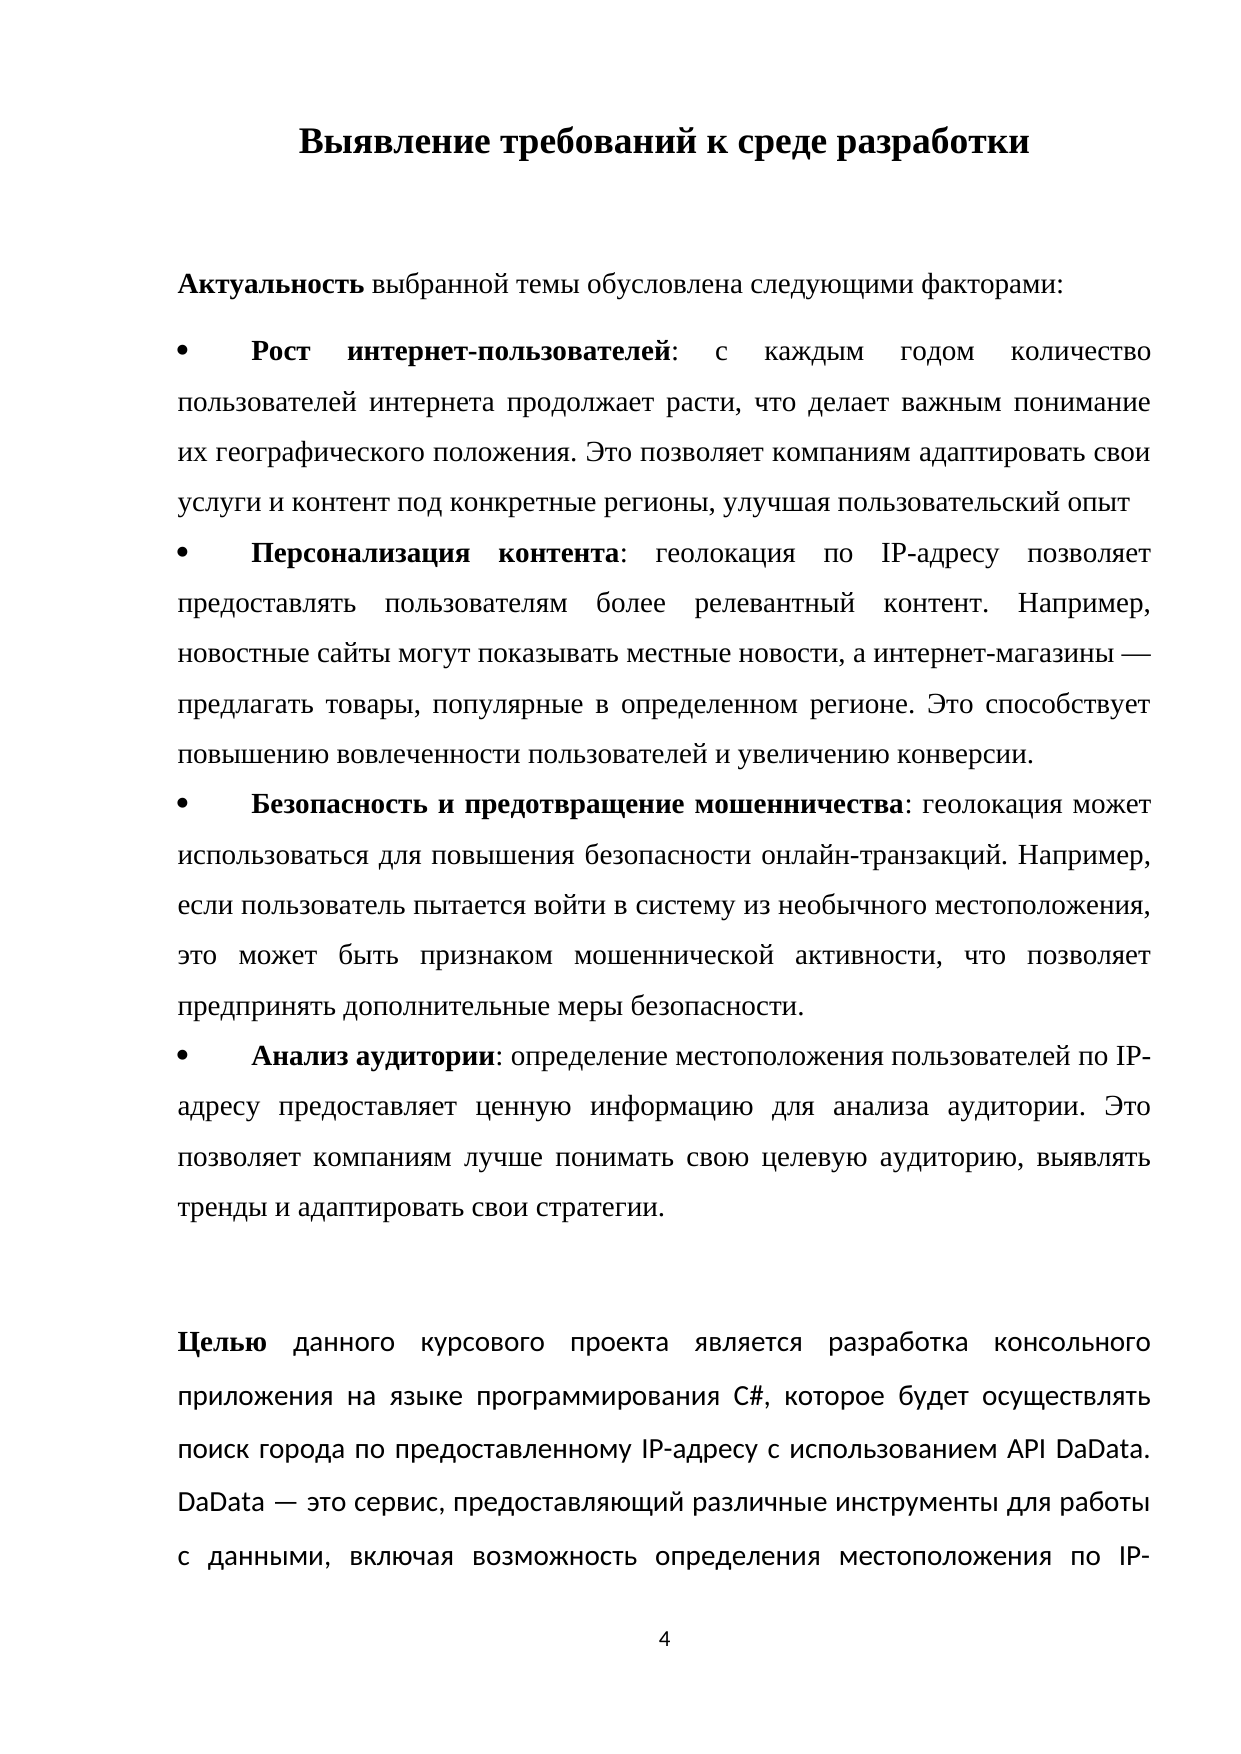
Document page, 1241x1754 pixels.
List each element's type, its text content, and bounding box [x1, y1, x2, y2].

text Актуальность выбранной темы обусловлена следующими факторами: [177, 266, 1152, 300]
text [177, 1323, 1152, 1572]
text Выявление требований к среде разработки [177, 118, 1152, 161]
list Персонализация контента: геолокация по IP-адресу позволяет предоставлять пользователям более релевантный контент. Например, новостные сайты могут показывать местные новости, а интернет-магазины — предлагать товары, популярные в определенном регионе. Это способствует повышению вовлеченности пользователей и увеличению конверсии. [177, 535, 1152, 770]
list Безопасность и предотвращение мошенничества: геолокация может использоваться для повышения безопасности онлайн-транзакций. Например, если пользователь пытается войти в систему из необычного местоположения, это может быть признаком мошеннической активности, что позволяет предпринять дополнительные меры безопасности. [177, 786, 1152, 1021]
list Рост интернет-пользователей: с каждым годом количество пользователей интернета продолжает расти, что делает важным понимание их географического положения. Это позволяет компаниям адаптировать свои услуги и контент под конкретные регионы, улучшая пользовательский опыт [177, 333, 1152, 518]
list Анализ аудитории: определение местоположения пользователей по IP-адресу предоставляет ценную информацию для анализа аудитории. Это позволяет компаниям лучше понимать свою целевую аудиторию, выявлять тренды и адаптировать свои стратегии. [177, 1038, 1152, 1223]
